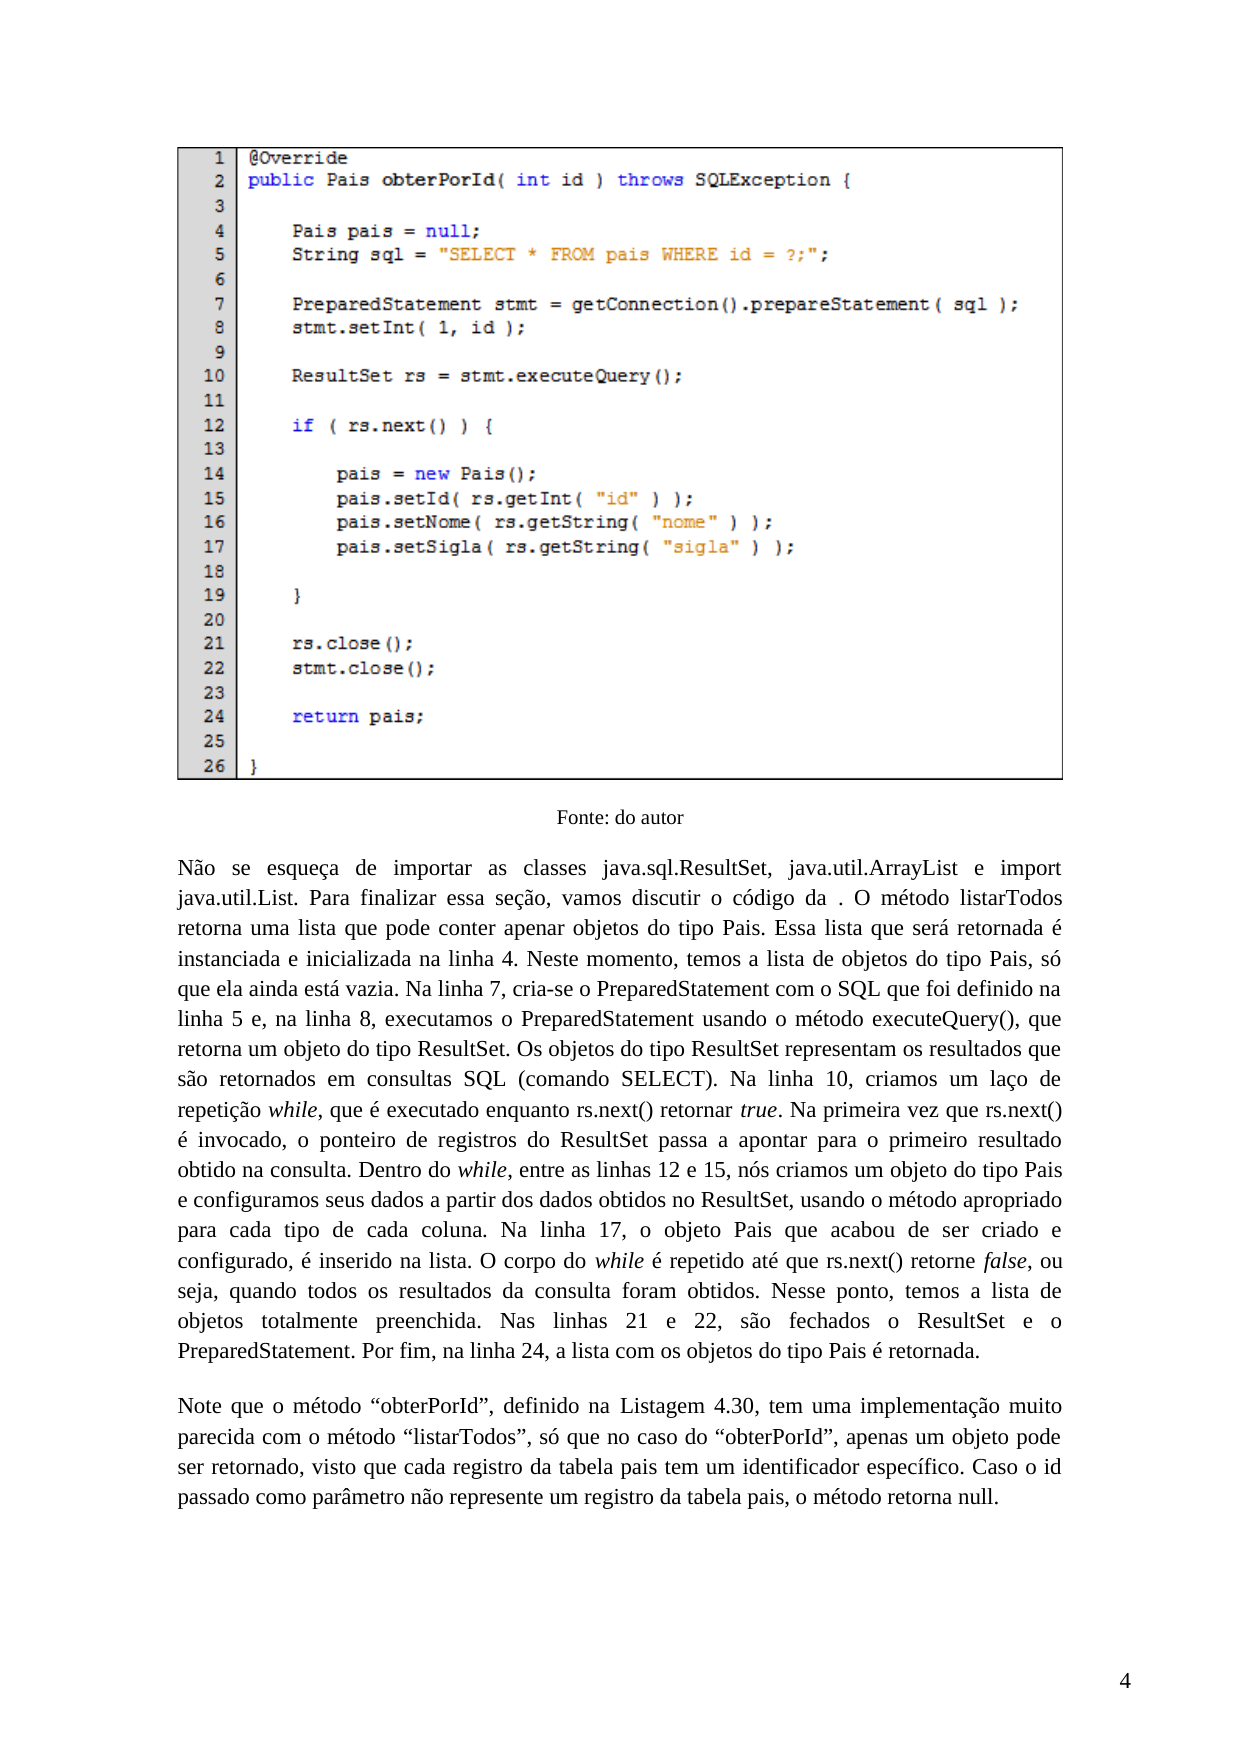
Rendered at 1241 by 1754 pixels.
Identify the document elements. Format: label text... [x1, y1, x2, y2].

text Fonte: do autor [177, 805, 1063, 829]
picture [177, 147, 1063, 780]
